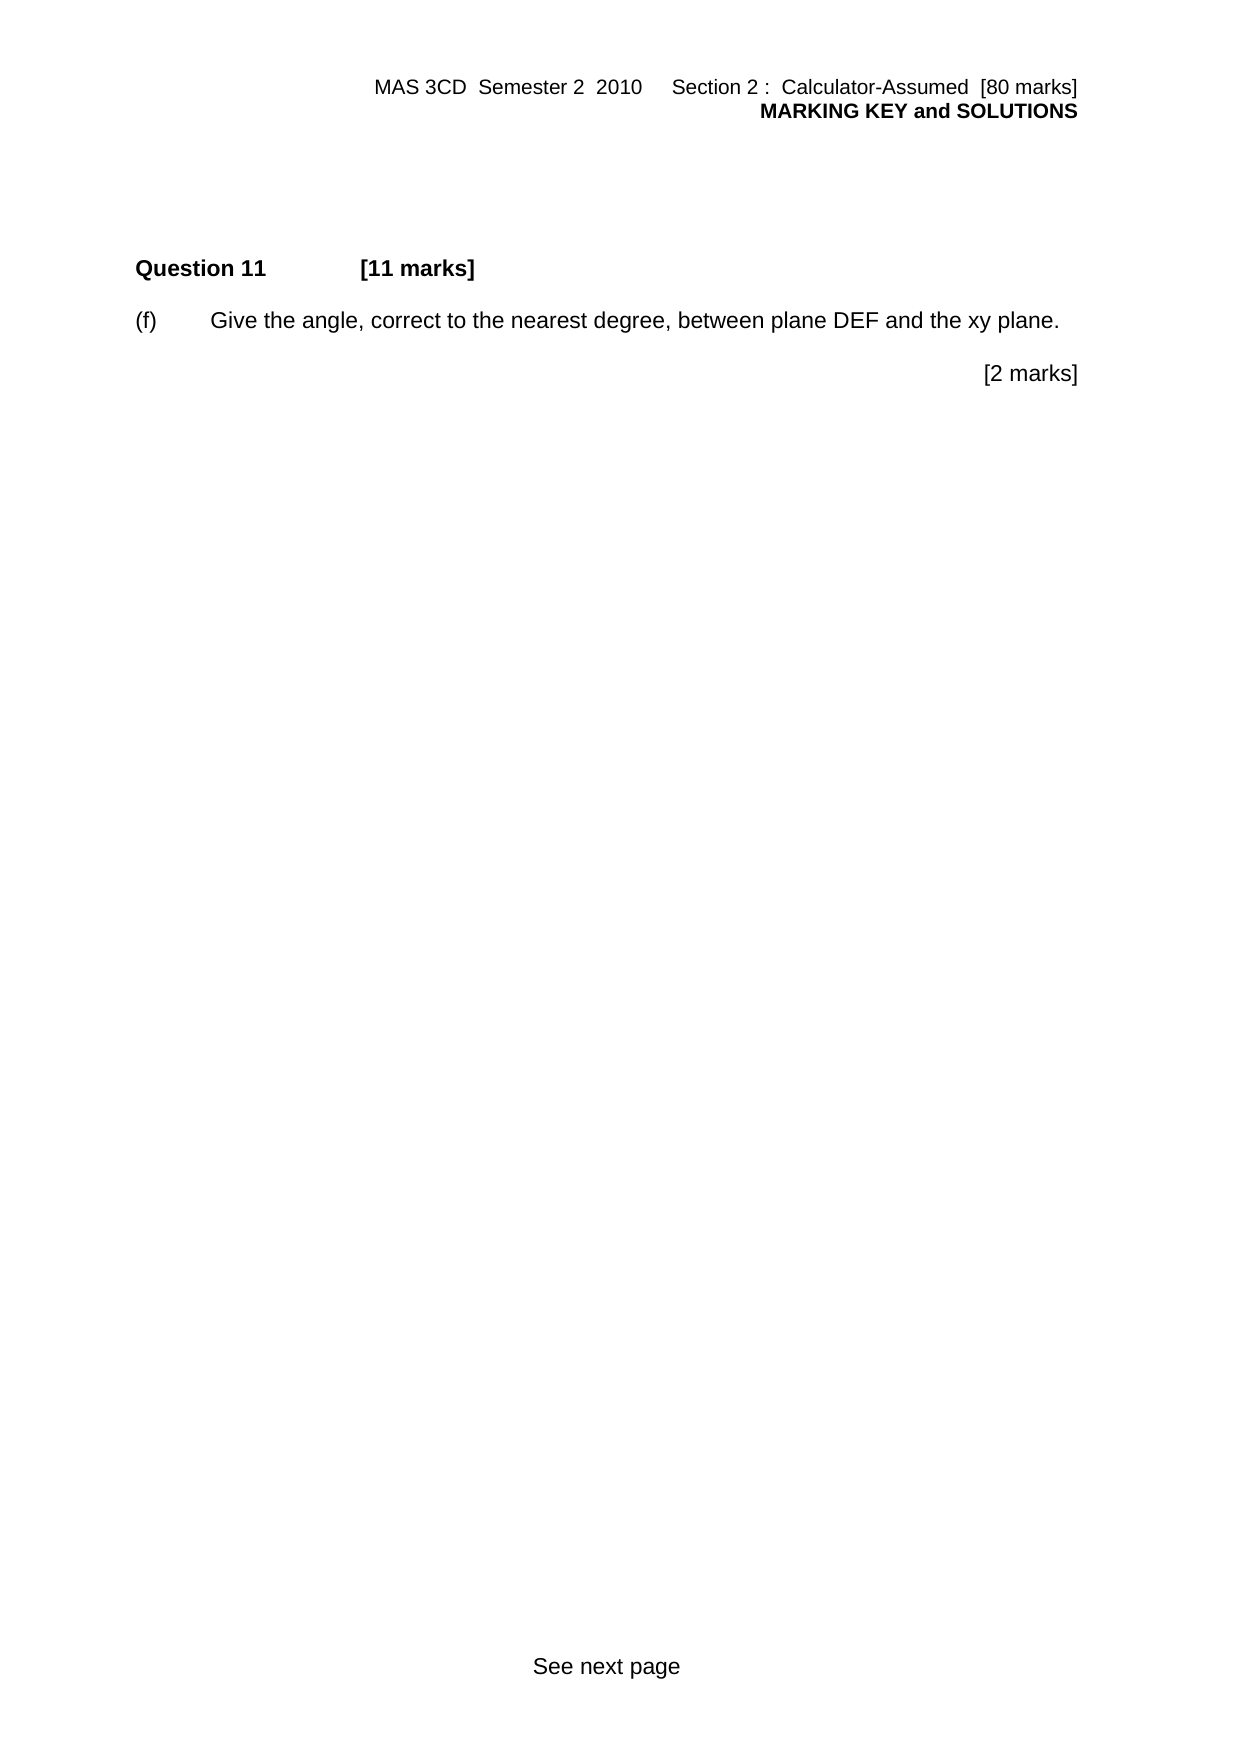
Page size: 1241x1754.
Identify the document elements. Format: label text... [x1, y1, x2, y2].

text Question 11 [11 marks] [135, 255, 1078, 281]
text (f) Give the angle, correct to the nearest degree, between plane DEF and the xy plane. [135, 307, 1078, 334]
text [2 marks] [135, 360, 1078, 386]
